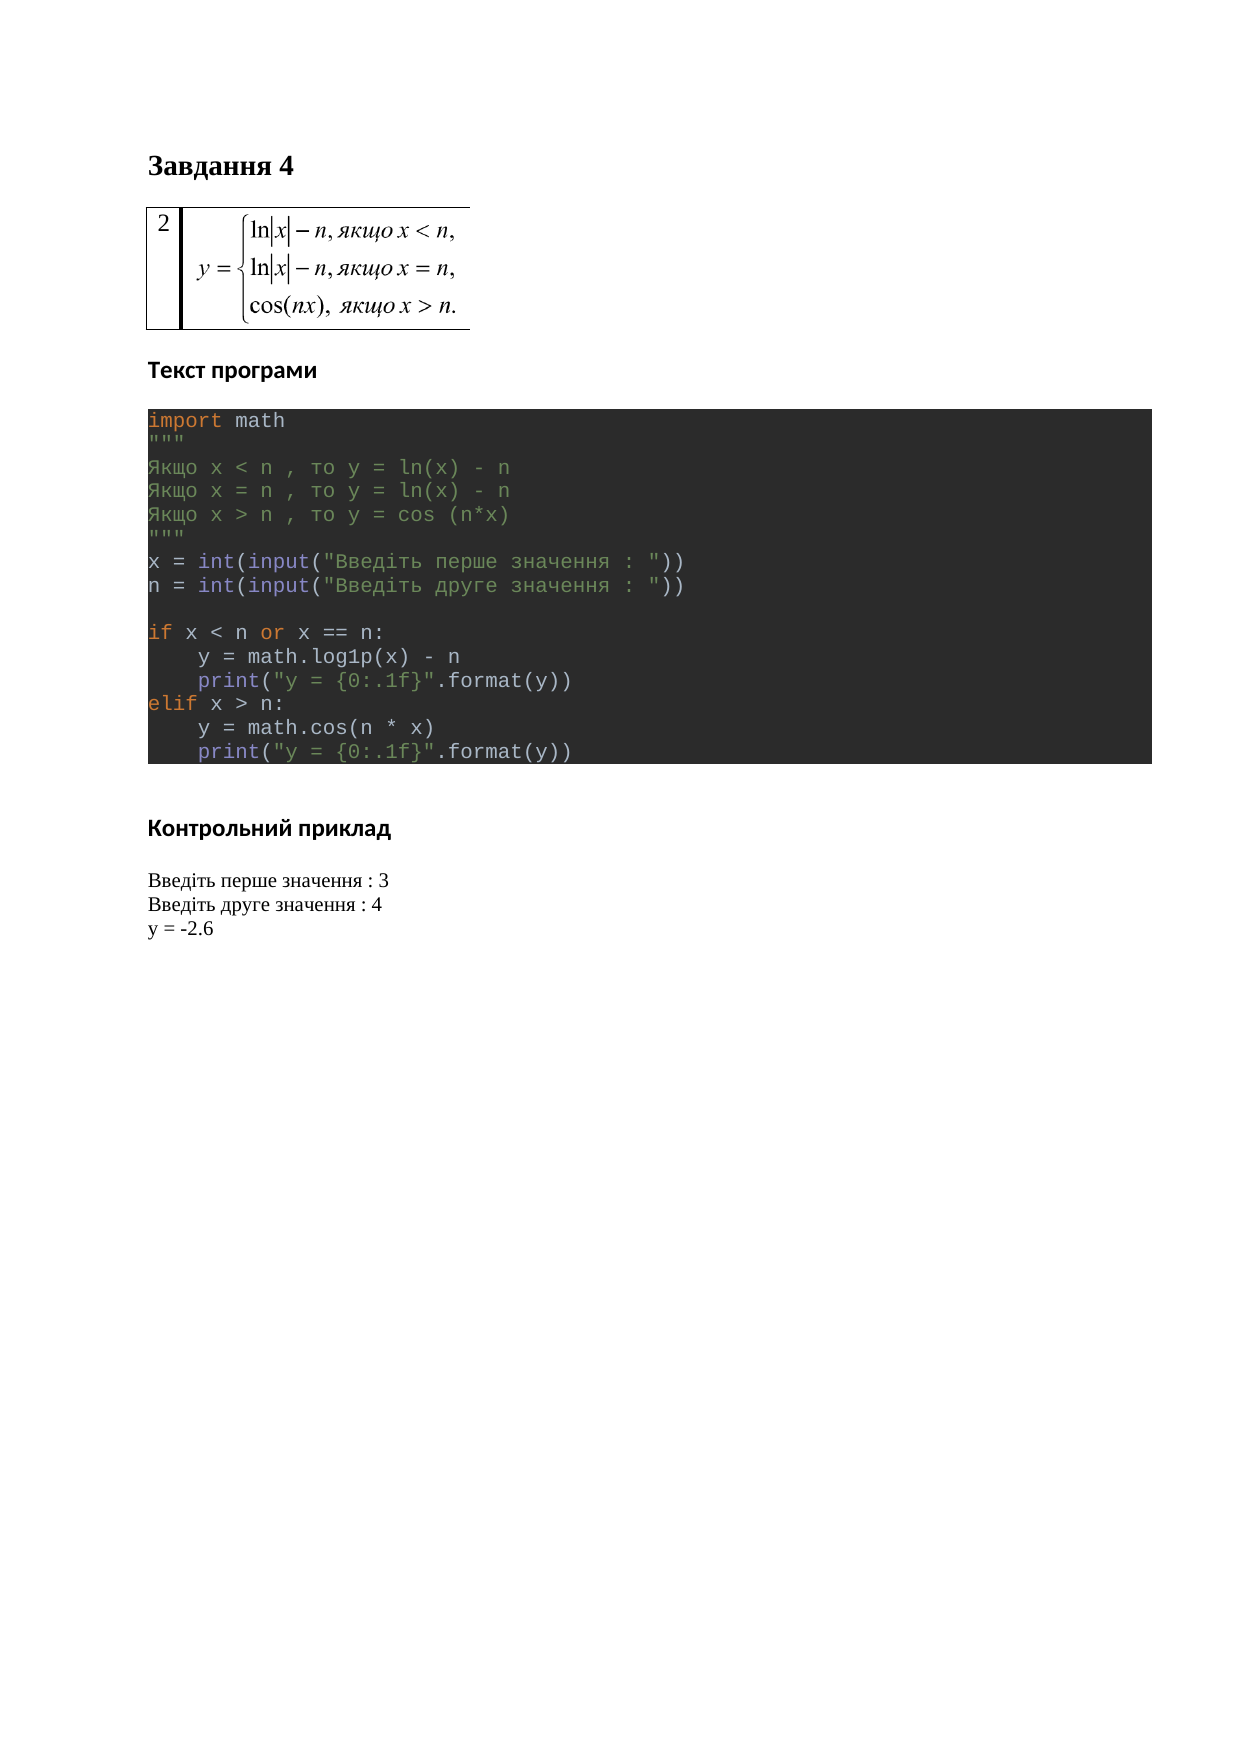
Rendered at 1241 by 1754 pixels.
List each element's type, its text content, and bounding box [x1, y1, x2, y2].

picture [192, 208, 460, 329]
text Текст програми [148, 354, 1152, 384]
text Завдання 4 [148, 148, 1152, 181]
text y = -2.6 [148, 916, 1152, 940]
table_header 2 [147, 208, 179, 329]
table_header [183, 208, 192, 329]
text import math """ Якщо x < n , то y = ln(x) - n Якщо x = n , то y = ln(x) - n Якщо x > n , то y = cos (n*x) """ x = int(input("Введіть перше значення : ")) n = int(input("Введіть друге значення : ")) if x < n or x == n: y = math.log1p(x) - n print("y = {0:.1f}".format(y)) elif x > n: y = math.cos(n * x) print("y = {0:.1f}".format(y)) [148, 409, 1152, 764]
text Введіть друге значення : 4 [148, 892, 1152, 916]
table_header [460, 208, 470, 329]
text Контрольний приклад [148, 812, 1152, 843]
text Введіть перше значення : 3 [148, 868, 1152, 892]
